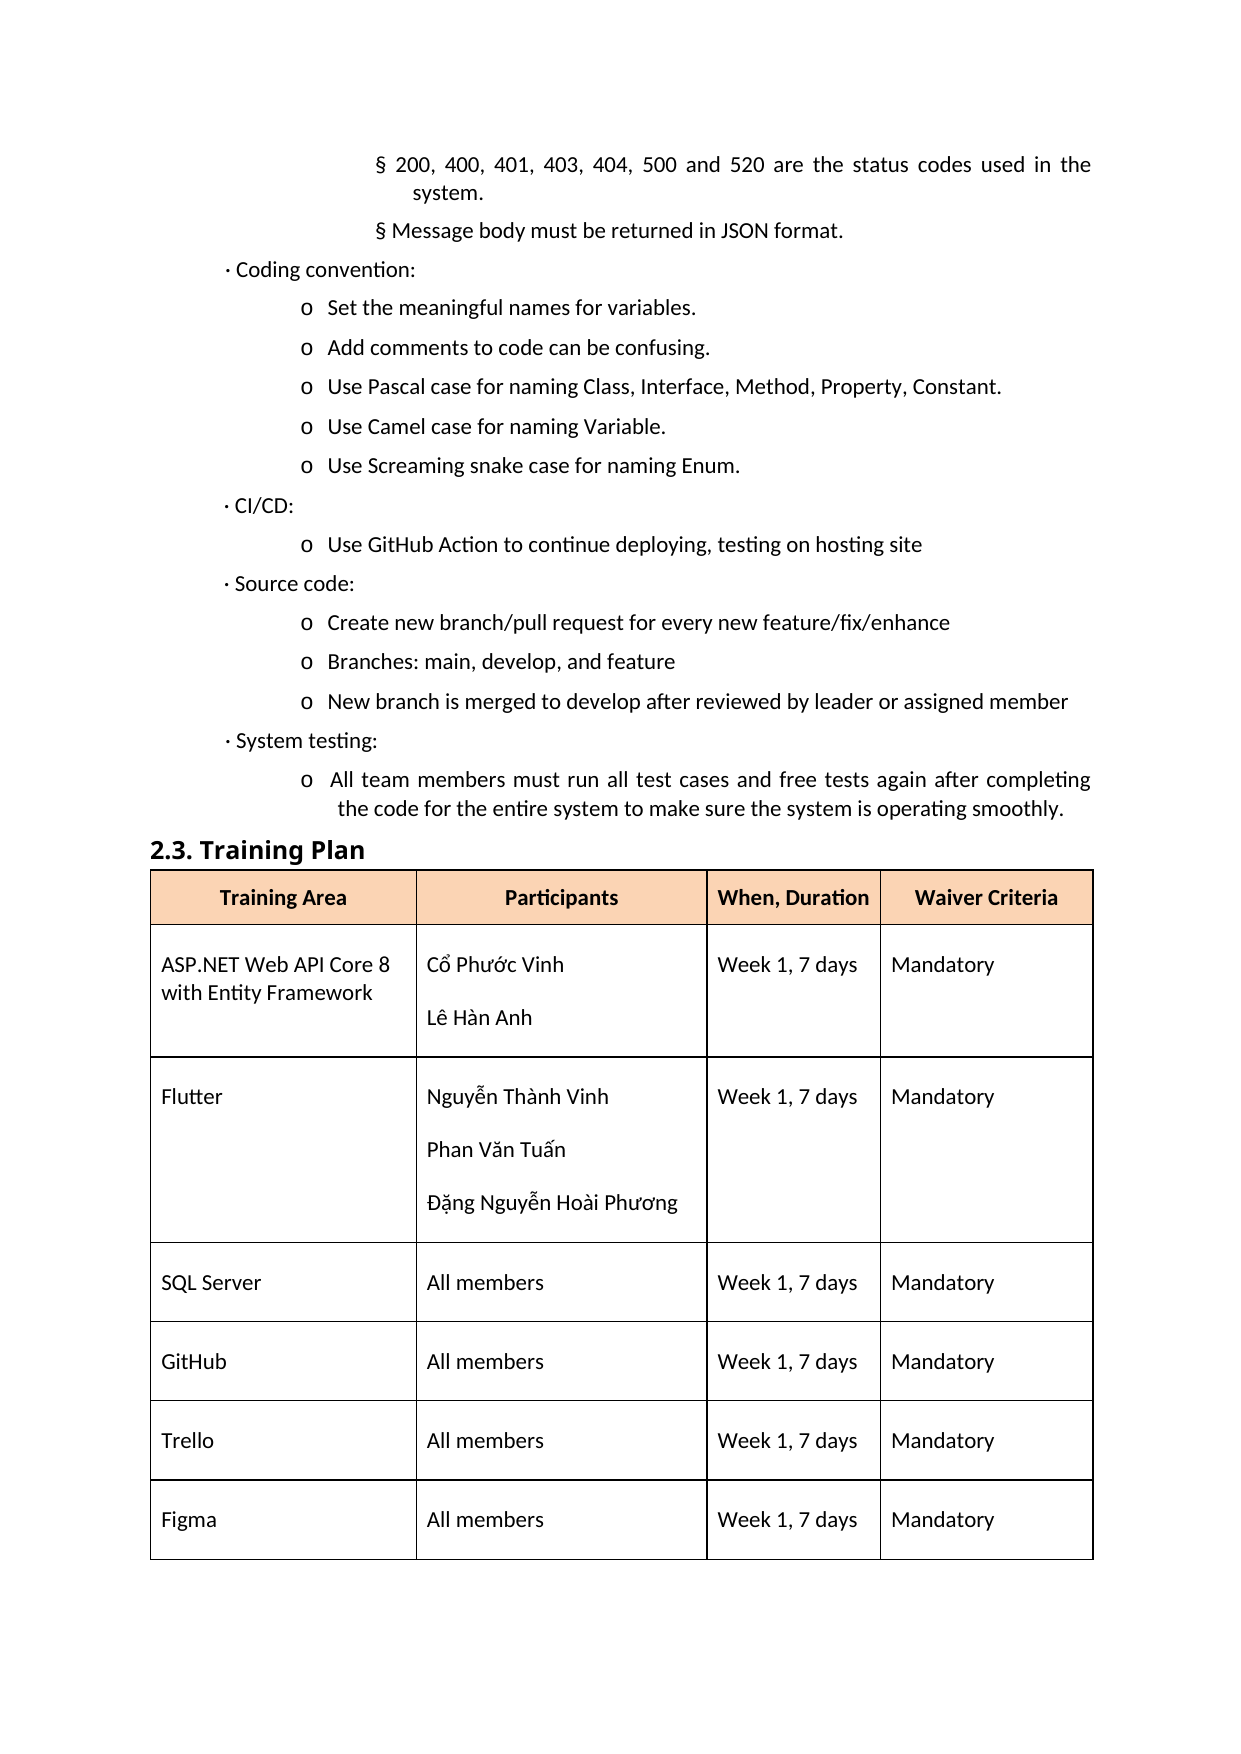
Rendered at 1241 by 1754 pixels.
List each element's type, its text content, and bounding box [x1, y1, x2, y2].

table_cell All members [417, 1322, 706, 1400]
table_cell Flutter [151, 1058, 416, 1242]
text o Branches: main, develop, and feature [300, 647, 1093, 676]
text · Coding convention: [225, 255, 1093, 283]
text o Use Camel case for naming Variable. [300, 412, 1093, 441]
text o Create new branch/pull request for every new feature/fix/enhance [300, 608, 1093, 637]
table_cell Mandatory [881, 925, 1092, 1056]
table_cell SQL Server [151, 1243, 416, 1321]
table_cell Week 1, 7 days [708, 1243, 880, 1321]
table_header Participants [417, 871, 706, 924]
table_cell Nguyễn Thành Vinh Phan Văn Tuấn Đặng Nguyễn Hoài Phương [417, 1058, 706, 1242]
table_header When, Duration [708, 871, 880, 924]
text o Use Pascal case for naming Class, Interface, Method, Property, Constant. [300, 372, 1093, 402]
table_cell Mandatory [881, 1481, 1092, 1559]
table_cell Mandatory [881, 1243, 1092, 1321]
text o Use GitHub Action to continue deploying, testing on hosting site [300, 530, 1093, 559]
subtitle 2.3. Training Plan [150, 832, 1093, 867]
table_cell ASP.NET Web API Core 8 with Entity Framework [151, 925, 416, 1056]
text o Set the meaningful names for variables. [300, 293, 1093, 322]
text · CI/CD: [224, 491, 1093, 519]
table_cell All members [417, 1243, 706, 1321]
table_cell Mandatory [881, 1322, 1092, 1400]
table_cell All members [417, 1481, 706, 1559]
table_cell Week 1, 7 days [708, 1481, 880, 1559]
table_cell GitHub [151, 1322, 416, 1400]
text o All team members must run all test cases and free tests again after completing the code for the entire system to make sure the system is operating smoothly. [300, 765, 1093, 822]
table_cell Week 1, 7 days [708, 925, 880, 1056]
text o Use Screaming snake case for naming Enum. [300, 452, 1093, 481]
table_header Training Area [151, 871, 416, 924]
text § Message body must be returned in JSON format. [375, 216, 1093, 244]
text o New branch is merged to develop after reviewed by leader or assigned member [300, 687, 1093, 716]
text § 200, 400, 401, 403, 404, 500 and 520 are the status codes used in the system. [375, 150, 1093, 206]
table_cell Figma [151, 1481, 416, 1559]
text · System testing: [225, 726, 1093, 754]
table_cell Trello [151, 1401, 416, 1479]
table_header Waiver Criteria [881, 871, 1092, 924]
table_cell Cổ Phước Vinh Lê Hàn Anh [417, 925, 706, 1056]
table_cell All members [417, 1401, 706, 1479]
table_cell Mandatory [881, 1058, 1092, 1242]
table_cell Week 1, 7 days [708, 1401, 880, 1479]
table_cell Week 1, 7 days [708, 1322, 880, 1400]
text · Source code: [224, 569, 1093, 597]
text o Add comments to code can be confusing. [300, 333, 1093, 362]
table_cell Week 1, 7 days [708, 1058, 880, 1242]
table_cell Mandatory [881, 1401, 1092, 1479]
